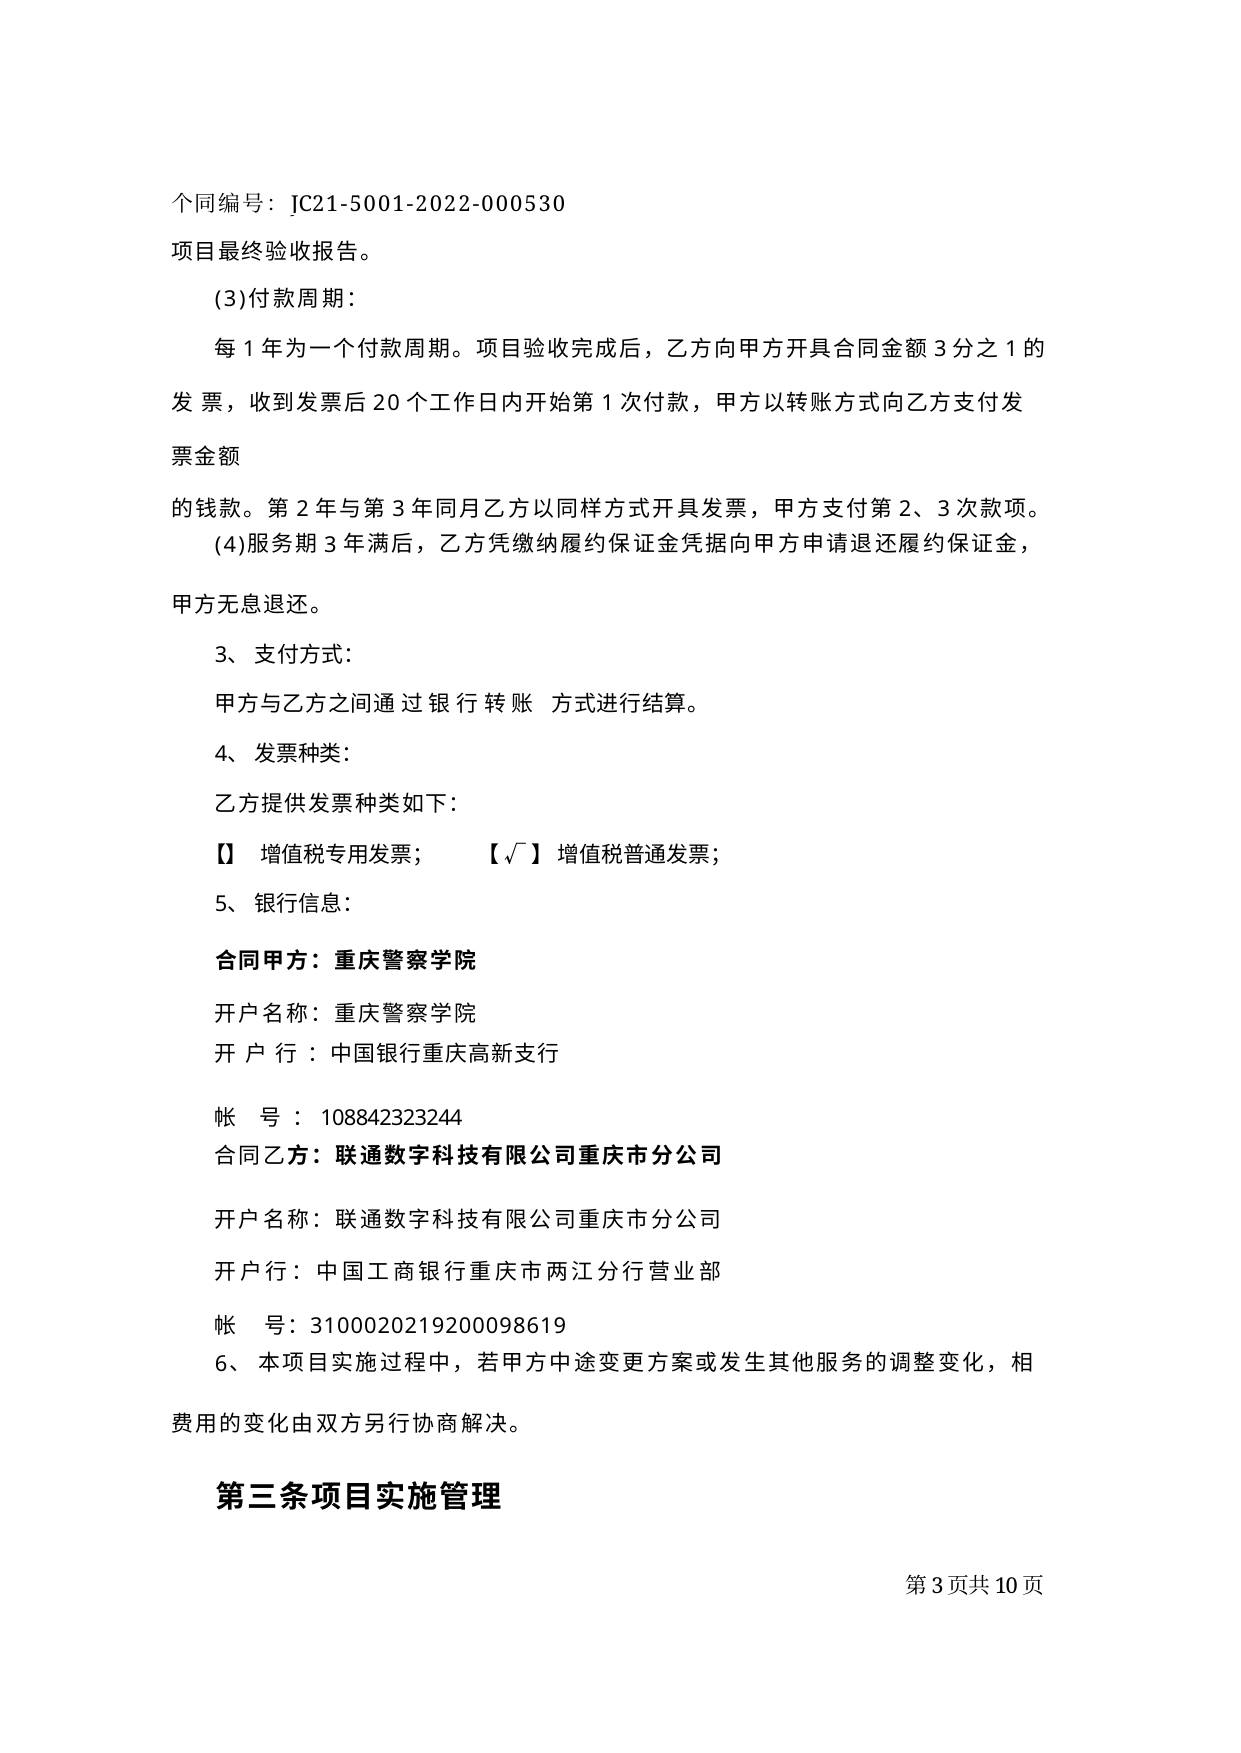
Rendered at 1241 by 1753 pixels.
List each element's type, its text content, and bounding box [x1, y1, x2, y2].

text 甲方与乙方之间通 过 银 行 转 账 方式进行结算。 [214, 689, 1054, 718]
text 的钱款。第2年与第3年同月乙方以同样方式开具发票，甲方支付第2、3次款项。 [171, 493, 1054, 522]
text 5、 银行信息： [214, 888, 1054, 917]
text (4)服务期3年满后，乙方凭缴纳履约保证金凭据向甲方申请退还履约保证金， [214, 541, 1054, 589]
text 合同乙方：联通数字科技有限公司重庆市分公司 [214, 1154, 1054, 1204]
text 帐 号 ： 108842323244 [214, 1102, 1054, 1131]
text 合同甲方：重庆警察学院 [215, 945, 1054, 974]
text 4、 发票种类： [214, 738, 1054, 767]
text 帐 号：3100020219200098619 [214, 1310, 1054, 1339]
text 甲方无息退还。 [171, 589, 1054, 618]
text 每1年为一个付款周期。项目验收完成后，乙方向甲方开具合同金额3分之1的发 票，收到发票后20个工作日内开始第1次付款，甲方以转账方式向乙方支付发票金额 [171, 331, 1047, 471]
text 3、 支付方式： [214, 639, 1054, 668]
text 开户名称：联通数字科技有限公司重庆市分公司 [214, 1204, 1054, 1233]
text 开户名称：重庆警察学院 [214, 998, 1054, 1027]
text 第三条项目实施管理 [215, 1475, 1054, 1516]
text 乙方提供发票种类如下： [214, 788, 1054, 817]
text 开户行：中国工商银行重庆市两江分行营业部 [214, 1257, 1054, 1286]
text 费用的变化由双方另行协商解决。 [171, 1408, 1054, 1437]
text 项目最终验收报告。 [171, 236, 1054, 265]
text 开 户 行 ：中国银行重庆高新支行 [214, 1051, 1054, 1101]
text 【】 增值税专用发票； 【 √ 】 增值税普通发票； [204, 839, 1054, 869]
text 6、 本项目实施过程中，若甲方中途变更方案或发生其他服务的调整变化，相 [214, 1359, 1054, 1408]
text (3)付款周期： [214, 283, 1054, 313]
